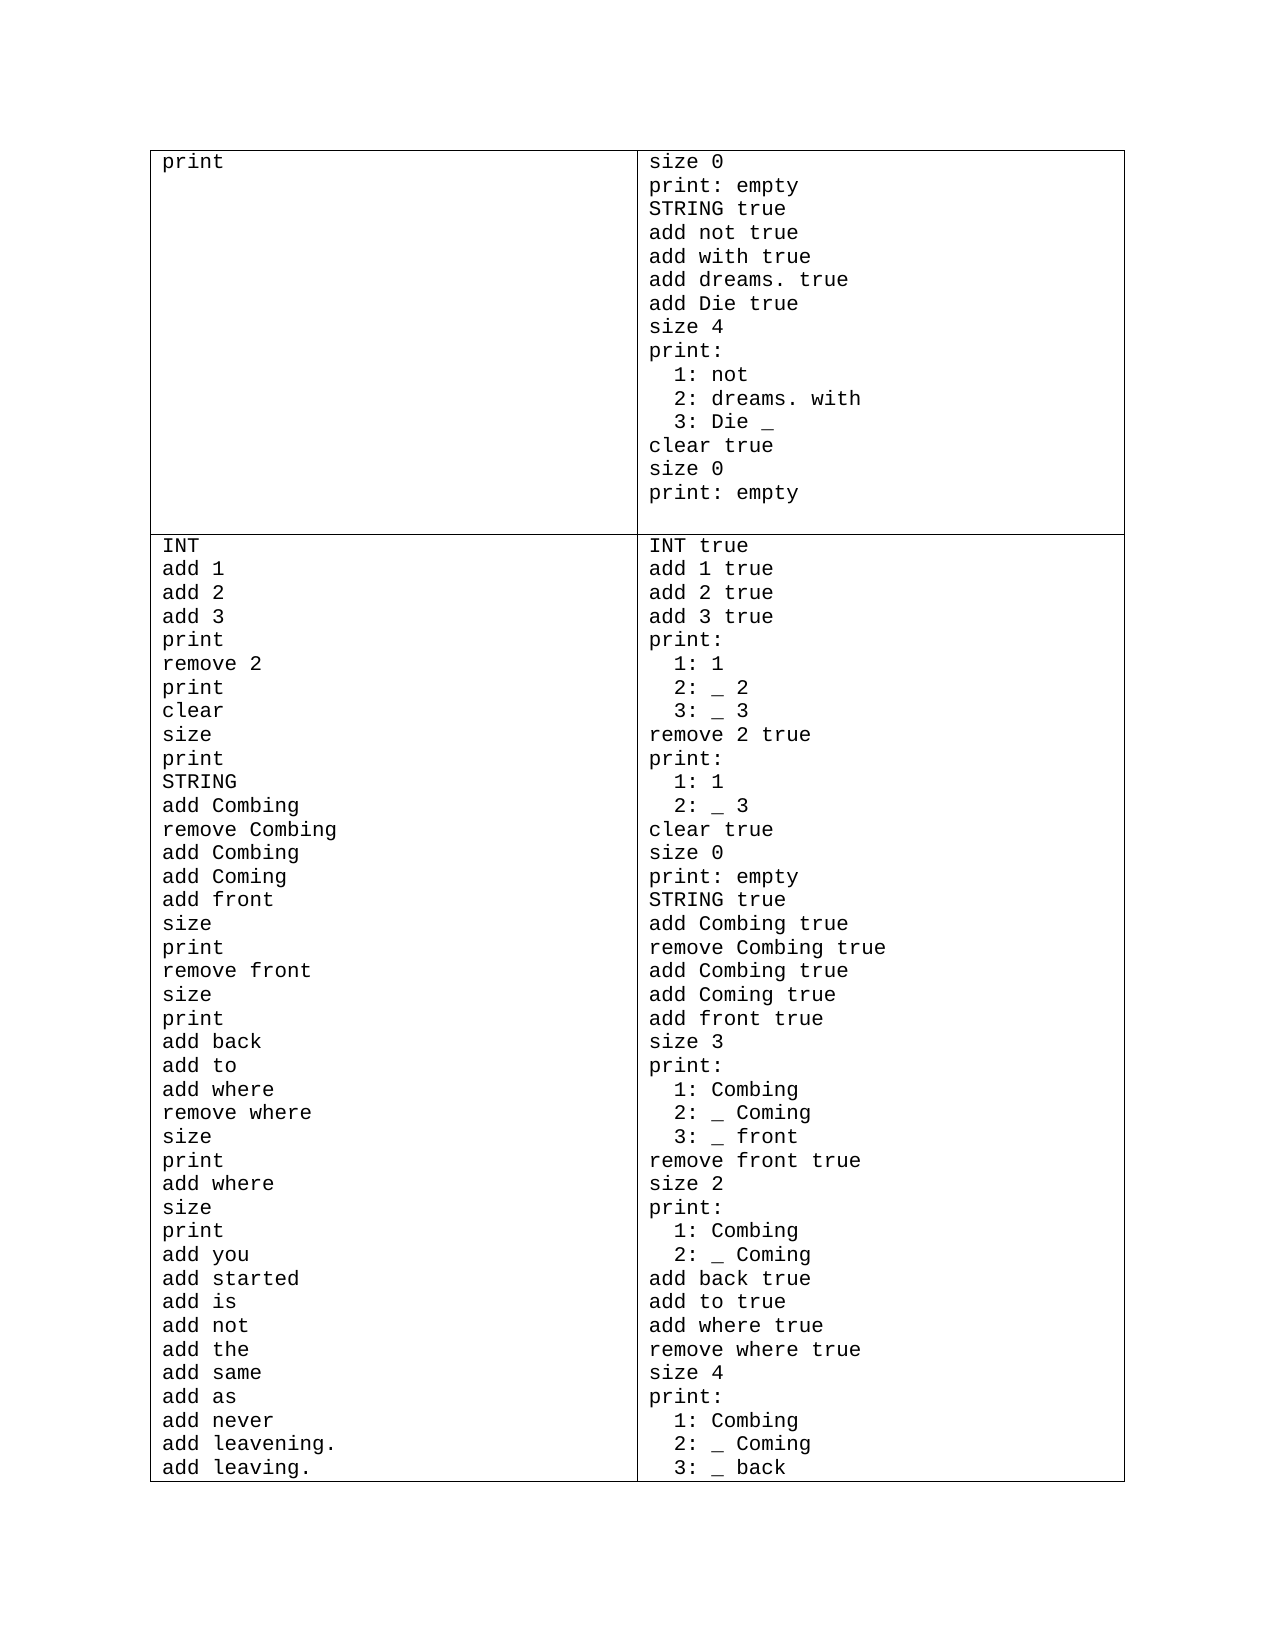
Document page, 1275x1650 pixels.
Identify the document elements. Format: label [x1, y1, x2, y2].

table_cell [638, 151, 1124, 534]
table_cell [638, 535, 1124, 1481]
table_cell [151, 535, 637, 1481]
table_cell [151, 151, 637, 534]
